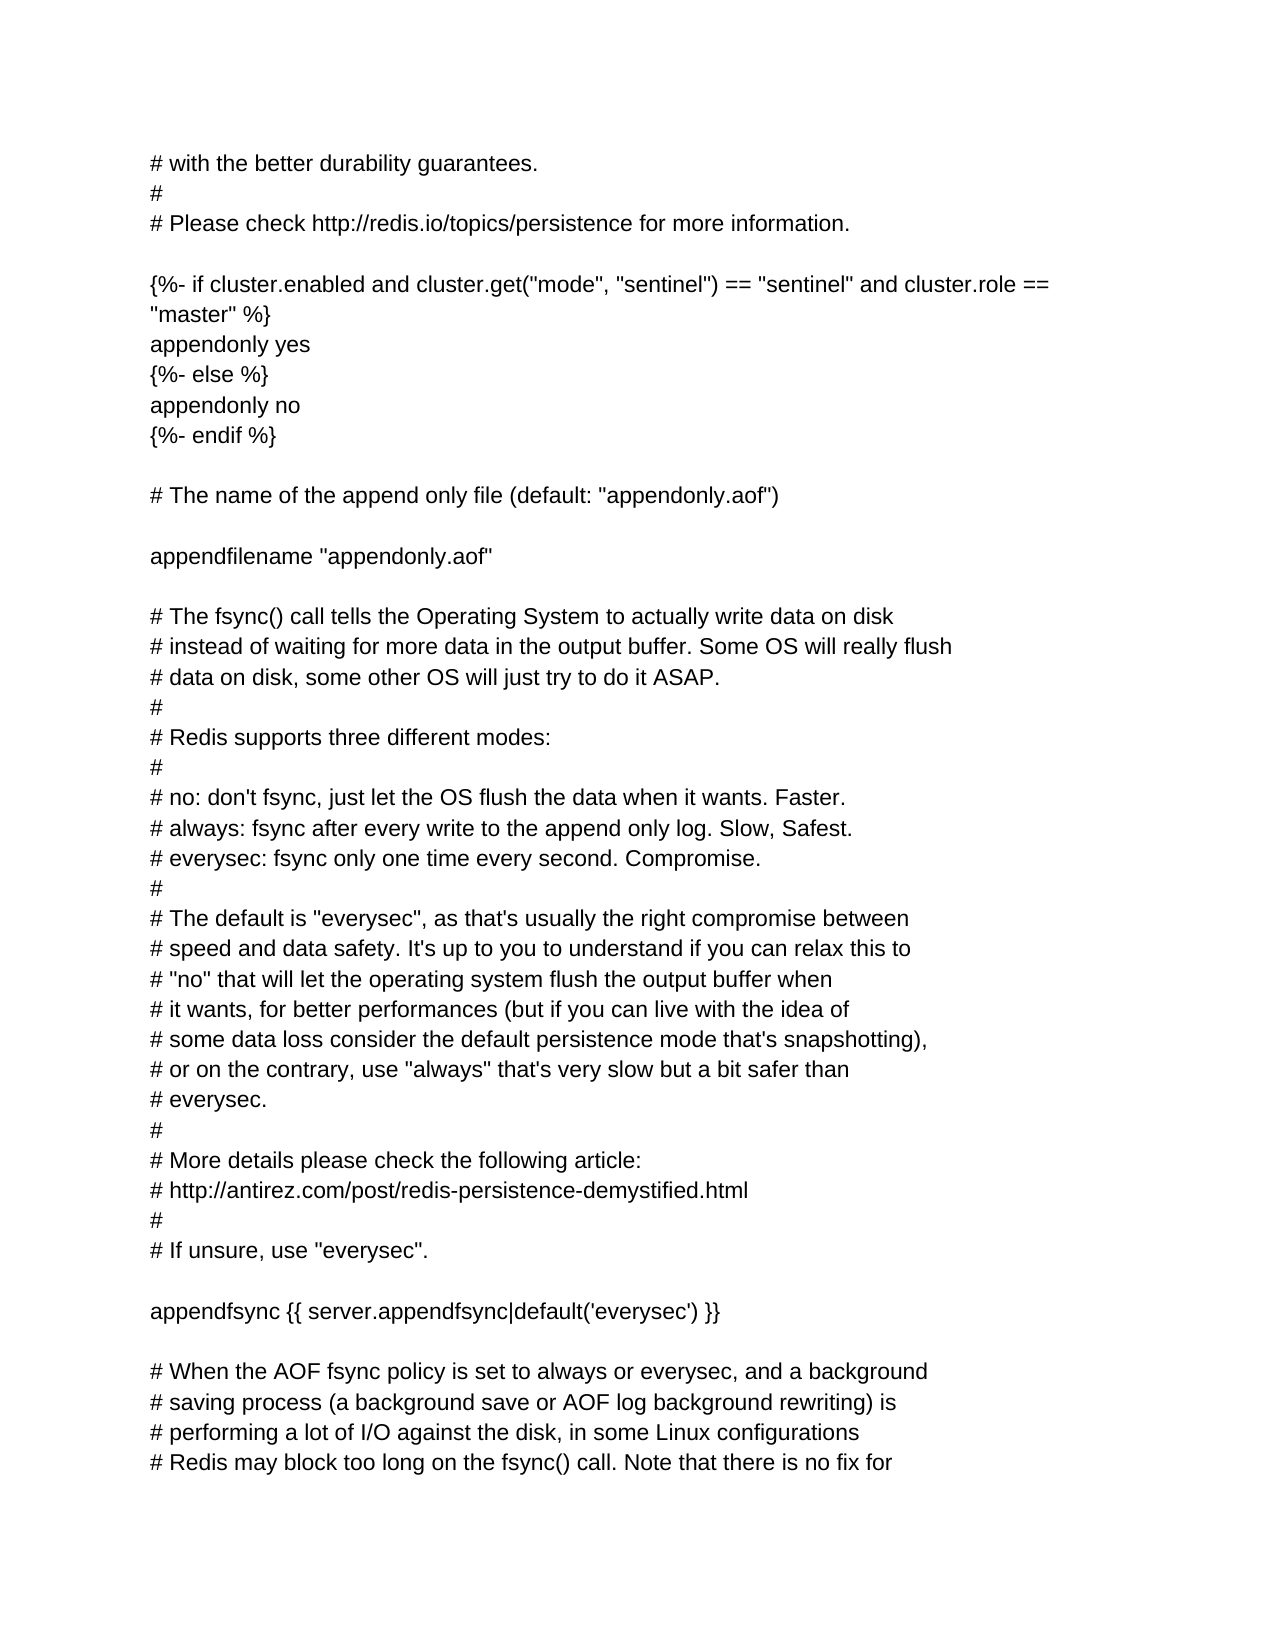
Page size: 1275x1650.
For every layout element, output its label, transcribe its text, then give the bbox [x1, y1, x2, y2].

text # performing a lot of I/O against the disk, in some Linux configurations [150, 1419, 1125, 1445]
text # Please check http://redis.io/topics/persistence for more information. [150, 210, 1125, 237]
text # saving process (a background save or AOF log background rewriting) is [150, 1388, 1125, 1415]
text # The name of the append only file (default: "appendonly.aof") [150, 482, 1125, 509]
text # http://antirez.com/post/redis-persistence-demystified.html [150, 1177, 1125, 1203]
text # always: fsync after every write to the append only log. Slow, Safest. [150, 814, 1125, 841]
text # Redis supports three different modes: [150, 724, 1125, 750]
text # [150, 180, 1125, 207]
text appendfilename "appendonly.aof" [150, 543, 1125, 569]
text # Redis may block too long on the fsync() call. Note that there is no fix for [150, 1449, 1125, 1475]
text # everysec. [150, 1086, 1125, 1113]
text appendfsync {{ server.appendfsync|default('everysec') }} [150, 1298, 1125, 1324]
text # When the AOF fsync policy is set to always or everysec, and a background [150, 1358, 1125, 1385]
text # [150, 754, 1125, 781]
text # everysec: fsync only one time every second. Compromise. [150, 845, 1125, 871]
text # More details please check the following article: [150, 1147, 1125, 1173]
text # If unsure, use "everysec". [150, 1237, 1125, 1264]
text # [150, 875, 1125, 901]
text # "no" that will let the operating system flush the output buffer when [150, 966, 1125, 992]
text # it wants, for better performances (but if you can live with the idea of [150, 996, 1125, 1022]
text {%- else %} [150, 361, 1125, 388]
text # or on the contrary, use "always" that's very slow but a bit safer than [150, 1056, 1125, 1083]
text # [150, 694, 1125, 720]
text # [150, 1117, 1125, 1143]
text # [150, 1207, 1125, 1234]
text # data on disk, some other OS will just try to do it ASAP. [150, 663, 1125, 690]
text # with the better durability guarantees. [150, 150, 1125, 176]
text # instead of waiting for more data in the output buffer. Some OS will really flush [150, 633, 1125, 660]
text # The fsync() call tells the Operating System to actually write data on disk [150, 603, 1125, 629]
text {%- endif %} [150, 422, 1125, 448]
text # some data loss consider the default persistence mode that's snapshotting), [150, 1026, 1125, 1052]
text {%- if cluster.enabled and cluster.get("mode", "sentinel") == "sentinel" and cluster.role == "master" %} [150, 271, 1125, 327]
text # no: don't fsync, just let the OS flush the data when it wants. Faster. [150, 784, 1125, 811]
text # speed and data safety. It's up to you to understand if you can relax this to [150, 935, 1125, 962]
text appendonly no [150, 392, 1125, 418]
text # The default is "everysec", as that's usually the right compromise between [150, 905, 1125, 932]
text appendonly yes [150, 331, 1125, 358]
